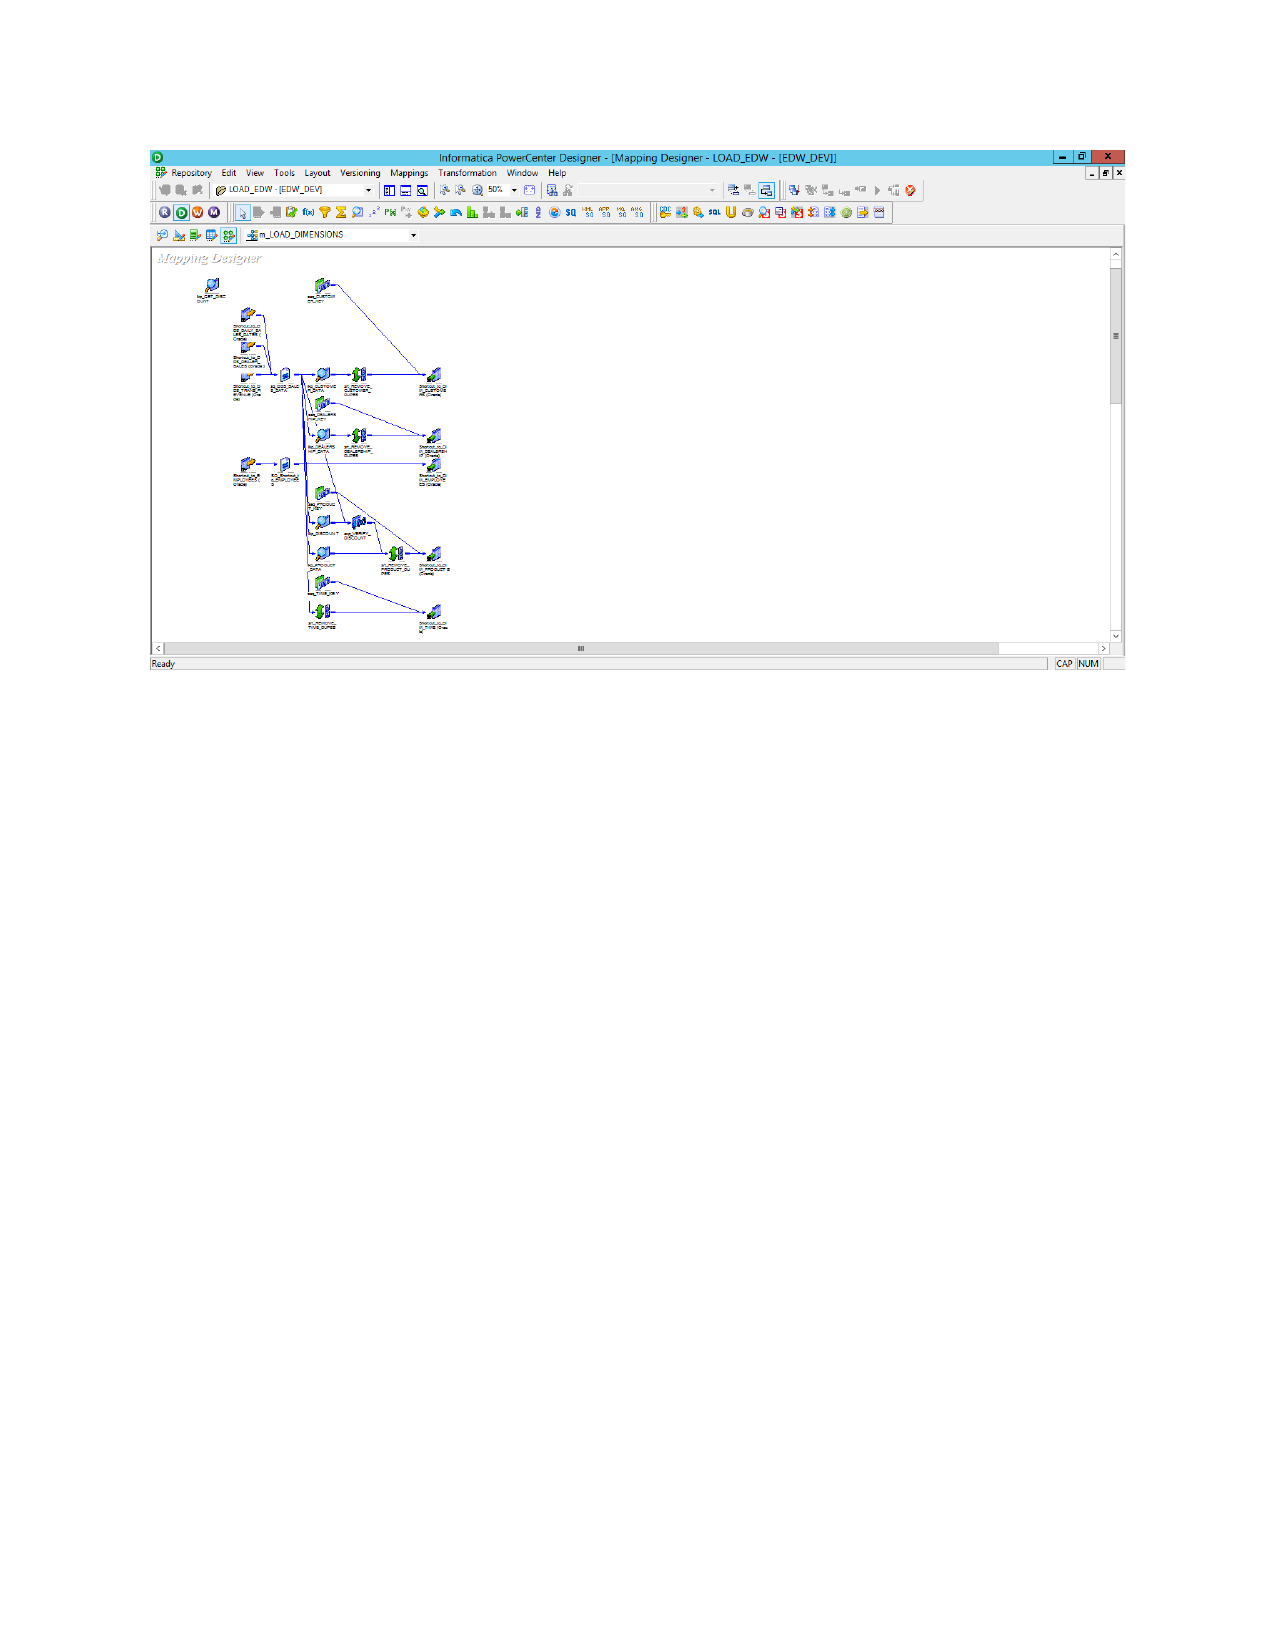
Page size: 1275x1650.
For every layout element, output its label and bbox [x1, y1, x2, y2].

picture [150, 150, 1125, 670]
